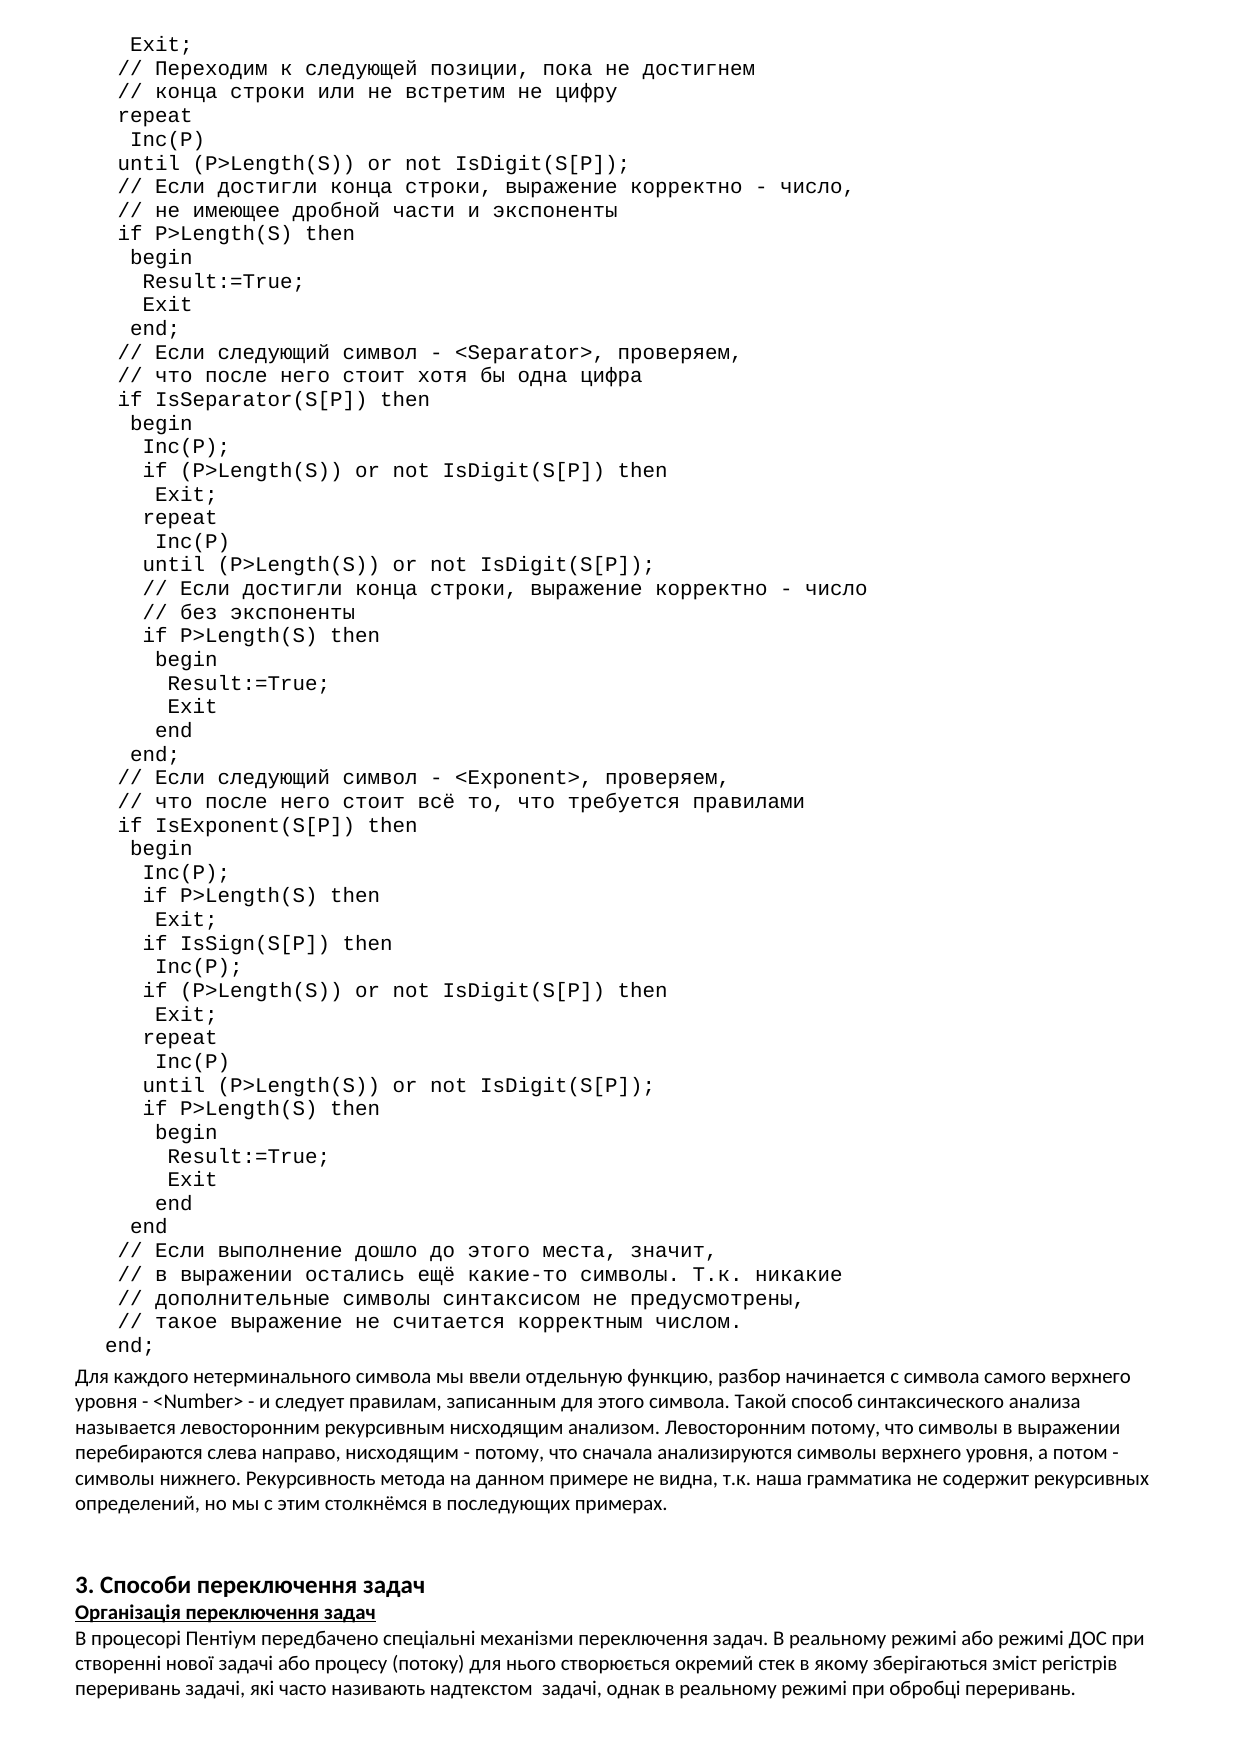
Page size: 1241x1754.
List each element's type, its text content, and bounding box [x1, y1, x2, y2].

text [75, 1625, 1165, 1701]
text 3. Способи переключення задач [75, 1569, 1165, 1599]
text Для каждого нетерминального символа мы ввели отдельную функцию, разбор начинается с символа самого верхнего уровня - <Number> - и следует правилам, записанным для этого символа. Такой способ синтаксического анализа называется левосторонним рекурсивным нисходящим анализом. Левосторонним потому, что символы в выражении перебираются слева направо, нисходящим - потому, что сначала анализируются символы верхнего уровня, а потом - символы нижнего. Рекурсивность метода на данном примере не видна, т.к. наша грамматика не содержит рекурсивных определений, но мы с этим столкнёмся в последующих примерах. [75, 1363, 1165, 1516]
text Організація переключення задач [75, 1599, 1165, 1625]
